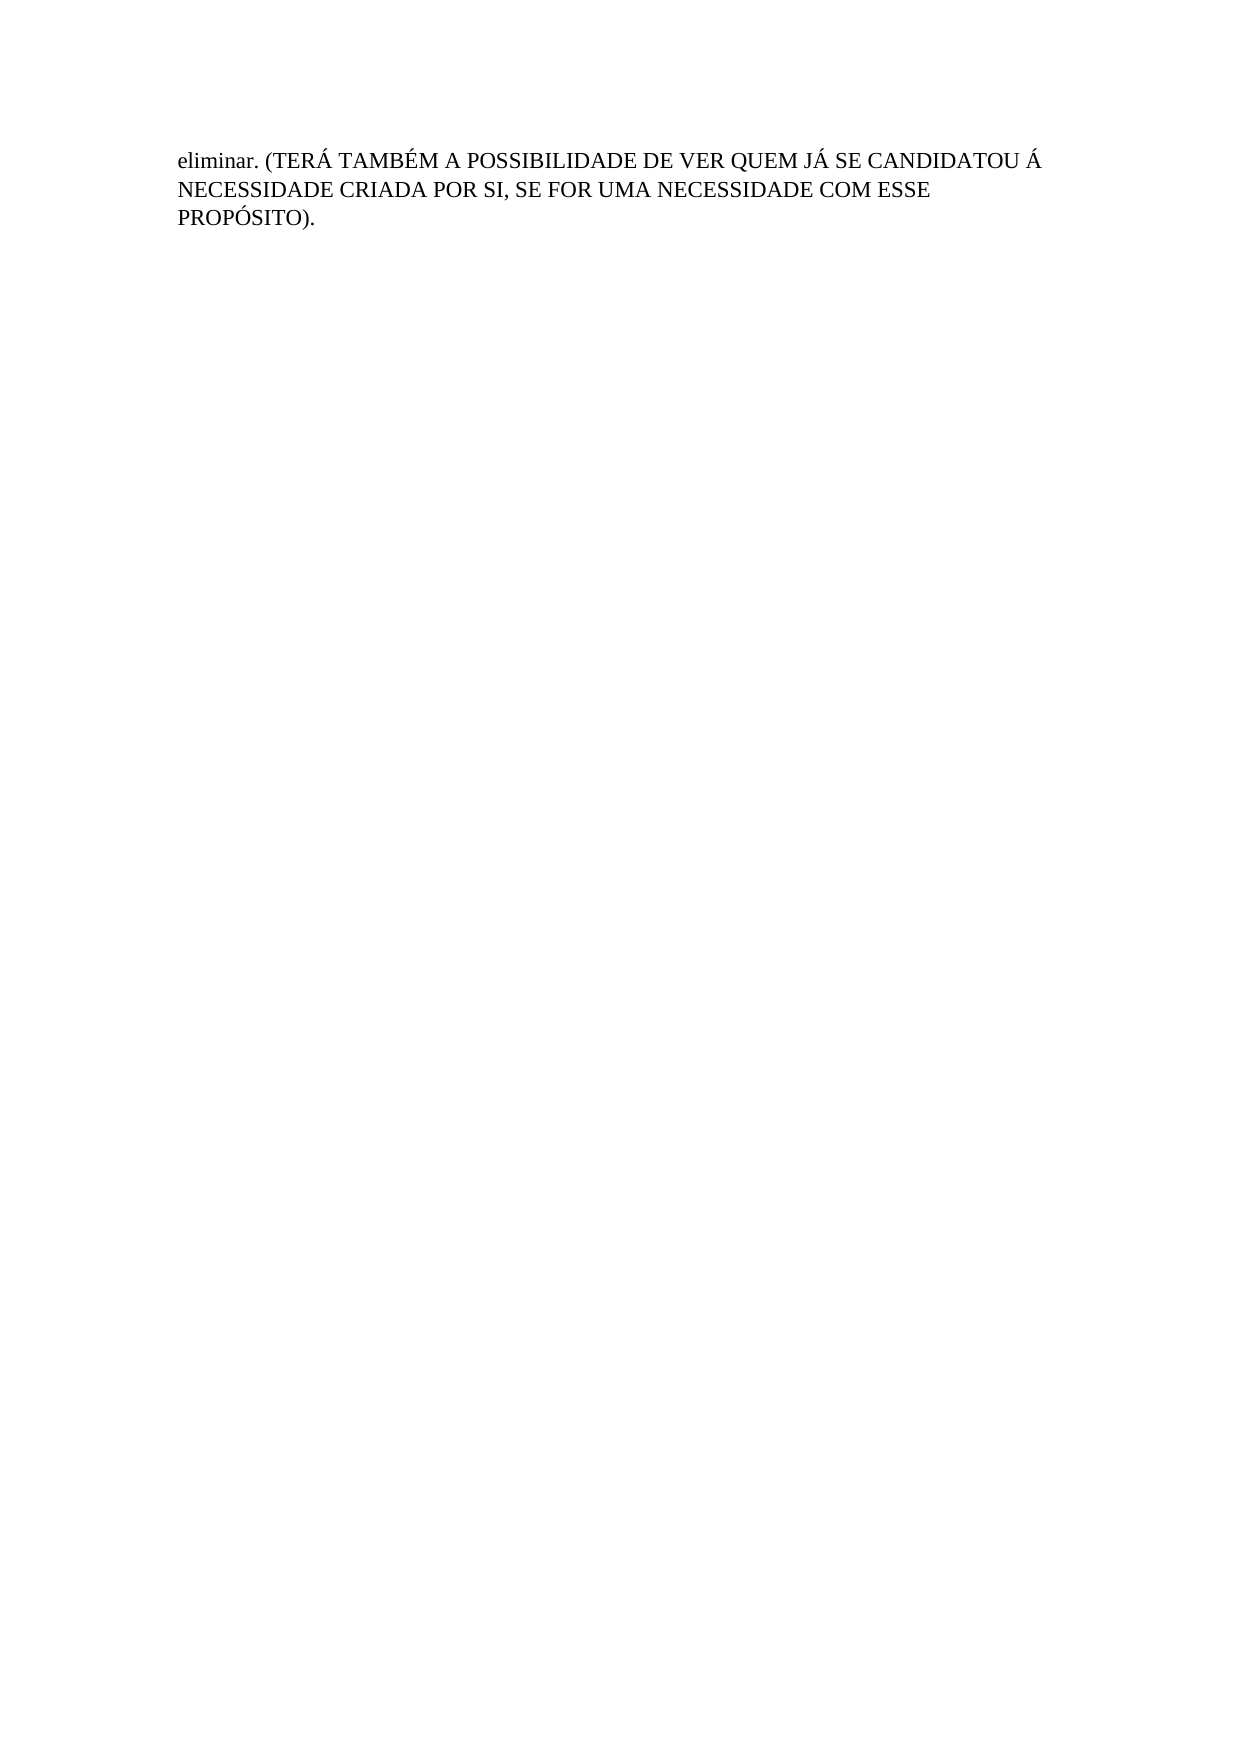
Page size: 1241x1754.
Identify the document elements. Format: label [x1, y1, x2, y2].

text [177, 148, 1063, 231]
